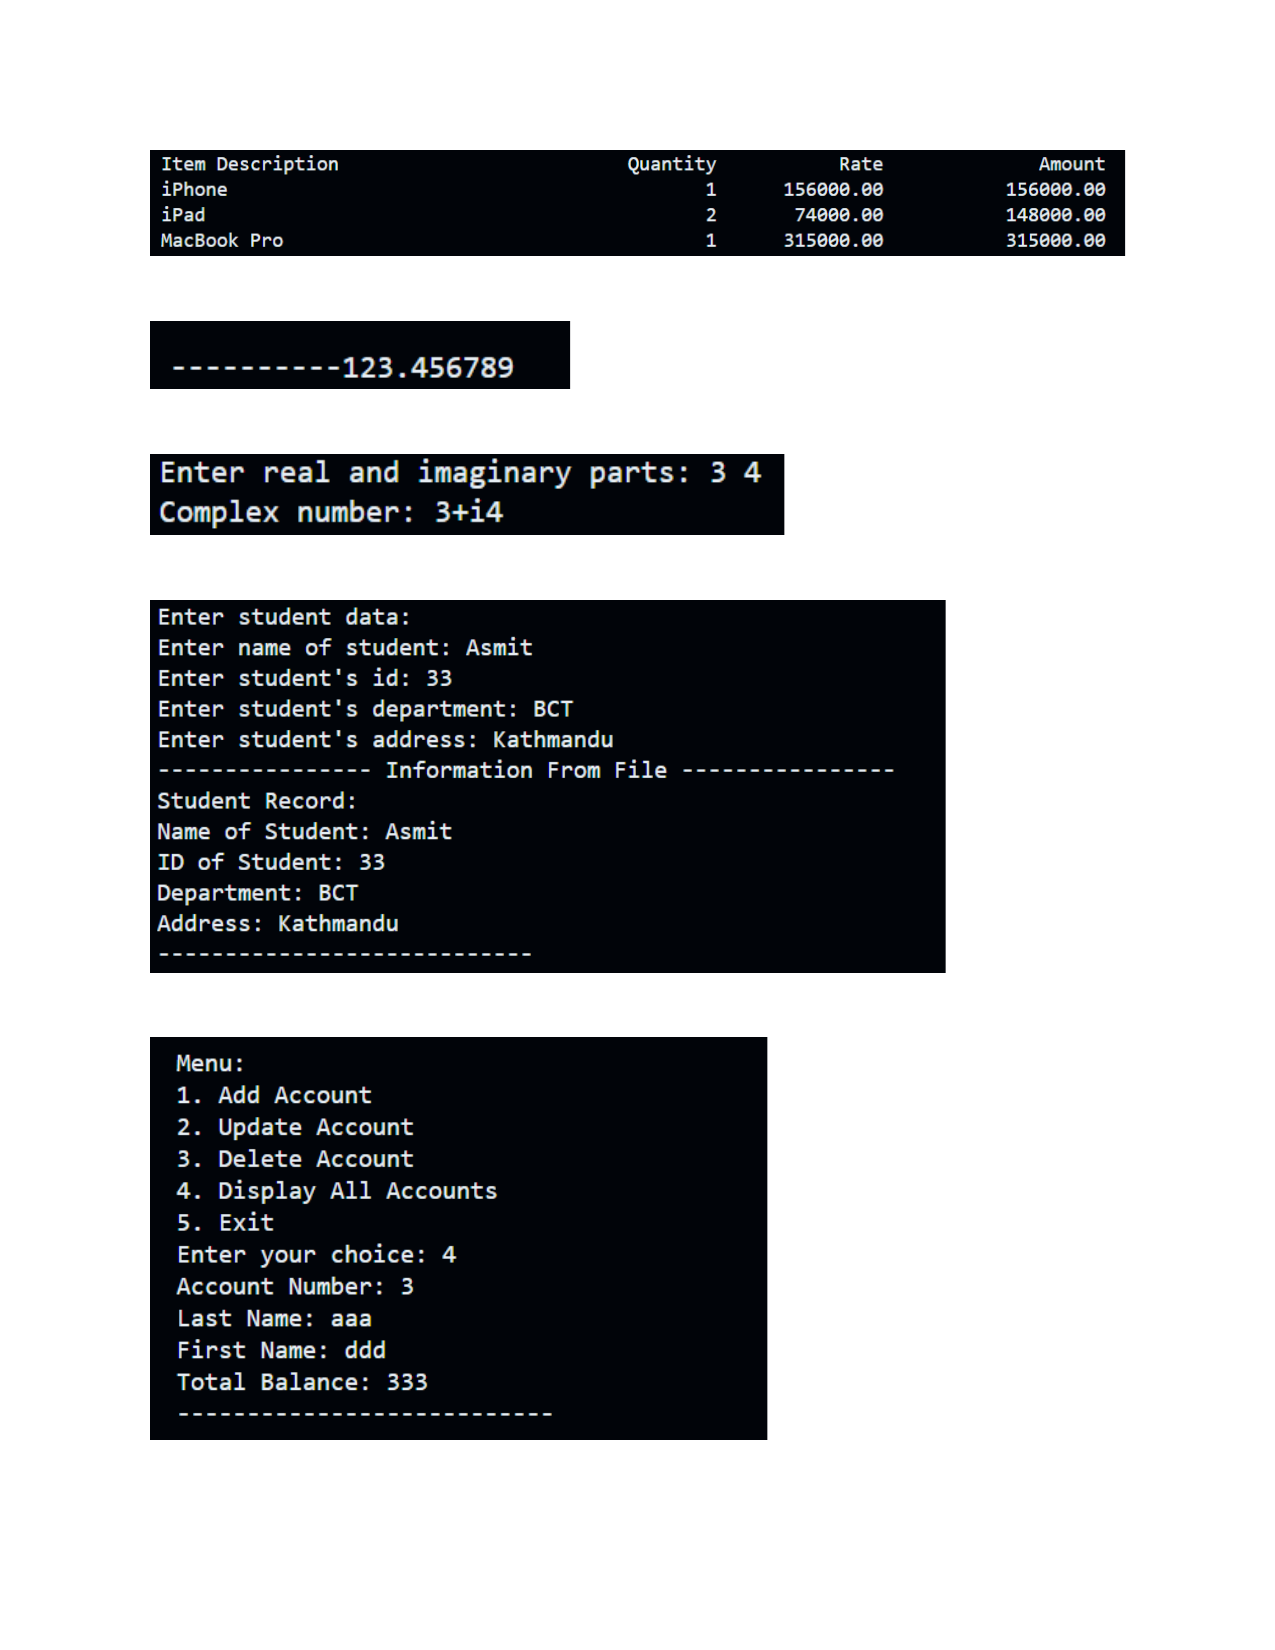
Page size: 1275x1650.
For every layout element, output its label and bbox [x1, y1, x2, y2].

picture [150, 1037, 768, 1440]
picture [150, 150, 1125, 256]
picture [150, 454, 785, 535]
picture [150, 600, 946, 973]
picture [150, 321, 571, 389]
